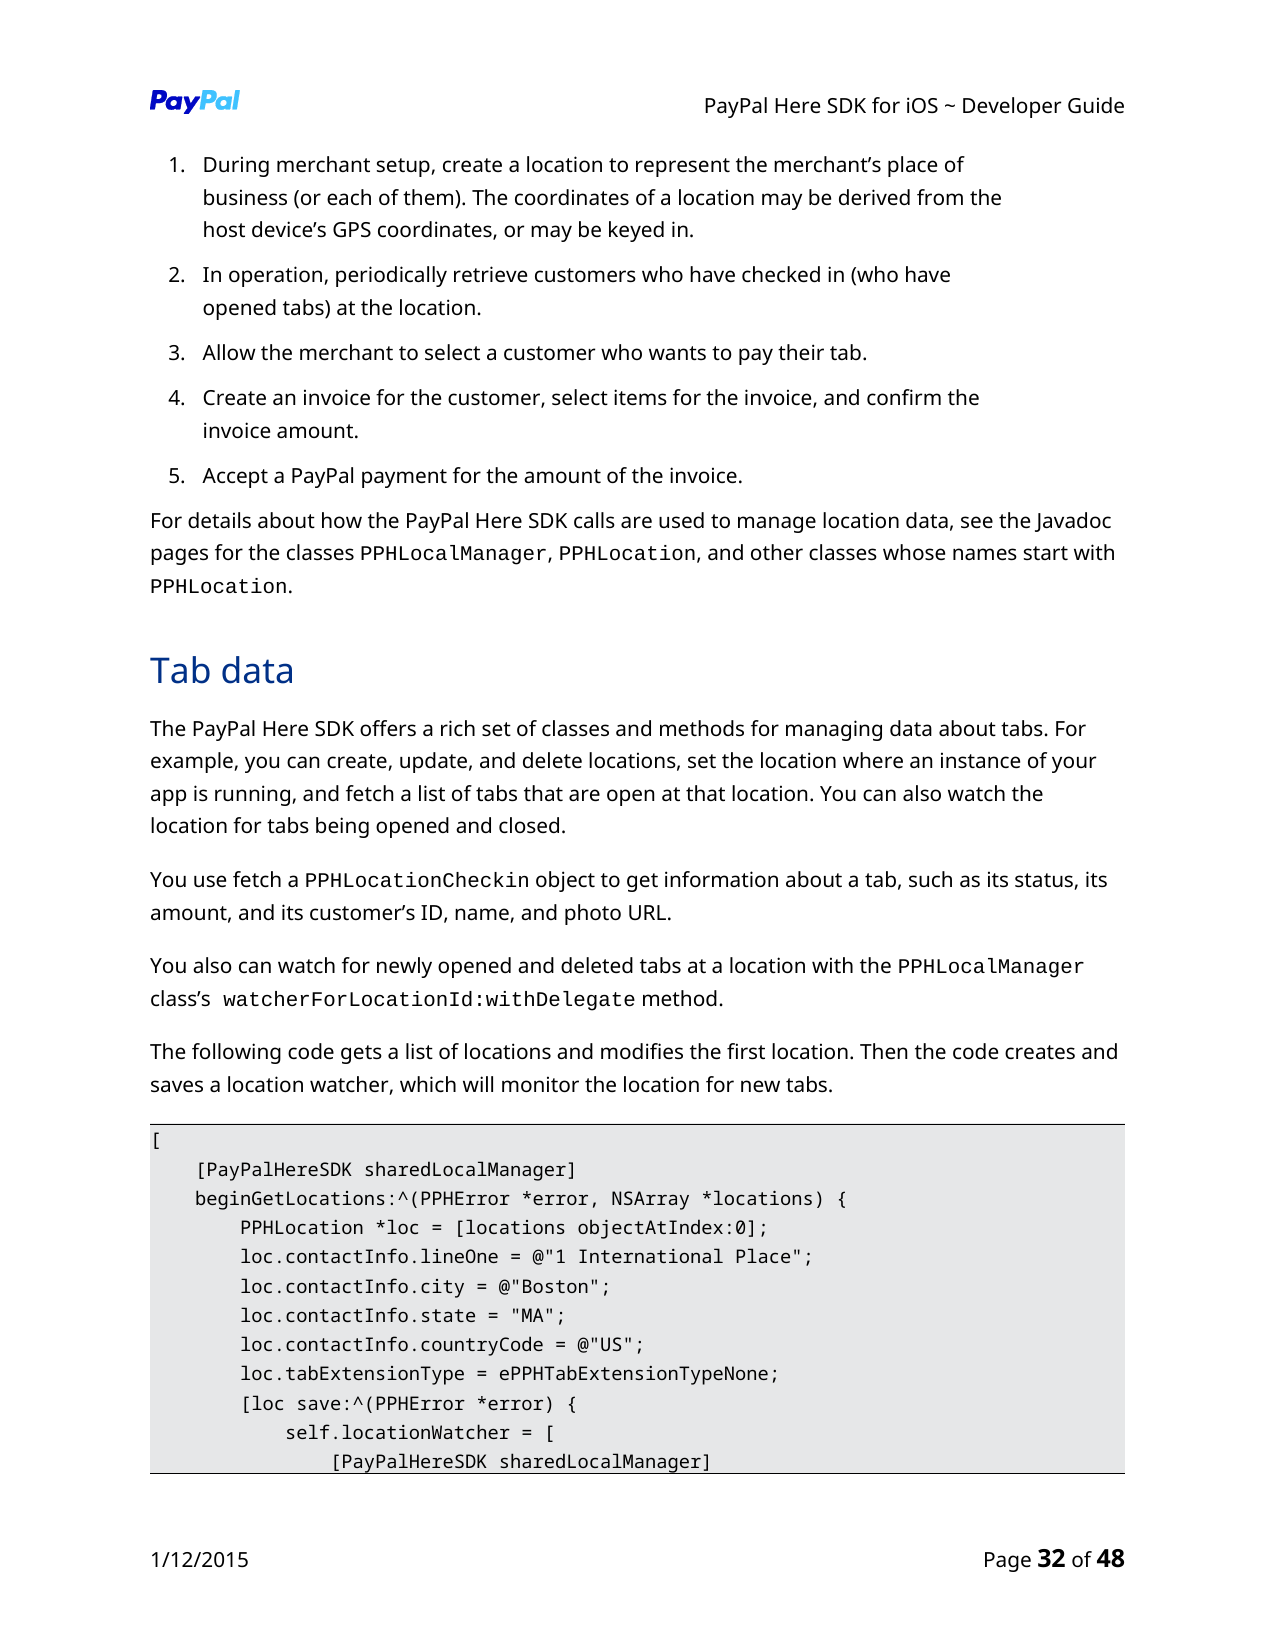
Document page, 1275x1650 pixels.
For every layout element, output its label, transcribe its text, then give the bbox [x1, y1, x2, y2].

subtitle Tab data [150, 646, 1125, 694]
text loc.contactInfo.countryCode = @"US"; [150, 1328, 1125, 1357]
text [ [PayPalHereSDK sharedLocalManager] [150, 1125, 1125, 1181]
list Accept a PayPal payment for the amount of the invoice. [168, 461, 1020, 489]
text loc.contactInfo.city = @"Boston"; [150, 1270, 1125, 1298]
text The following code gets a list of locations and modifies the first location. Then the code creates and saves a location watcher, which will monitor the location for new tabs. [150, 1037, 1125, 1098]
list Create an invoice for the customer, select items for the invoice, and confirm the invoice amount. [168, 383, 1020, 444]
text [PayPalHereSDK sharedLocalManager] [150, 1445, 1125, 1473]
text [loc save:^(PPHError *error) { [150, 1387, 1125, 1416]
list Allow the merchant to select a customer who wants to pay their tab. [168, 338, 1020, 366]
text loc.contactInfo.lineOne = @"1 International Place"; [150, 1241, 1125, 1269]
list In operation, periodically retrieve customers who have checked in (who have opened tabs) at the location. [168, 260, 1020, 321]
text PPHLocation *loc = [locations objectAtIndex:0]; [150, 1211, 1125, 1240]
text loc.contactInfo.state = "MA"; [150, 1299, 1125, 1328]
text loc.tabExtensionType = ePPHTabExtensionTypeNone; [150, 1358, 1125, 1386]
text You use fetch a PPHLocationCheckin object to get information about a tab, such as its status, its amount, and its customer’s ID, name, and photo URL. [150, 865, 1125, 926]
text The PayPal Here SDK offers a rich set of classes and methods for managing data about tabs. For example, you can create, update, and delete locations, set the location where an instance of your app is running, and fetch a list of tabs that are open at that location. You can also watch the location for tabs being opened and closed. [150, 714, 1125, 840]
text beginGetLocations:^(PPHError *error, NSArray *locations) { [150, 1182, 1125, 1211]
list During merchant setup, create a location to represent the merchant’s place of business (or each of them). The coordinates of a location may be derived from the host device’s GPS coordinates, or may be keyed in. [168, 150, 1020, 244]
text self.locationWatcher = [ [150, 1416, 1125, 1445]
text For details about how the PayPal Here SDK calls are used to manage location data, see the Javadoc pages for the classes PPHLocalManager, PPHLocation, and other classes whose names start with PPHLocation. [150, 506, 1125, 600]
text You also can watch for newly opened and deleted tabs at a location with the PPHLocalManager class’s watcherForLocationId:withDelegate method. [150, 951, 1125, 1012]
